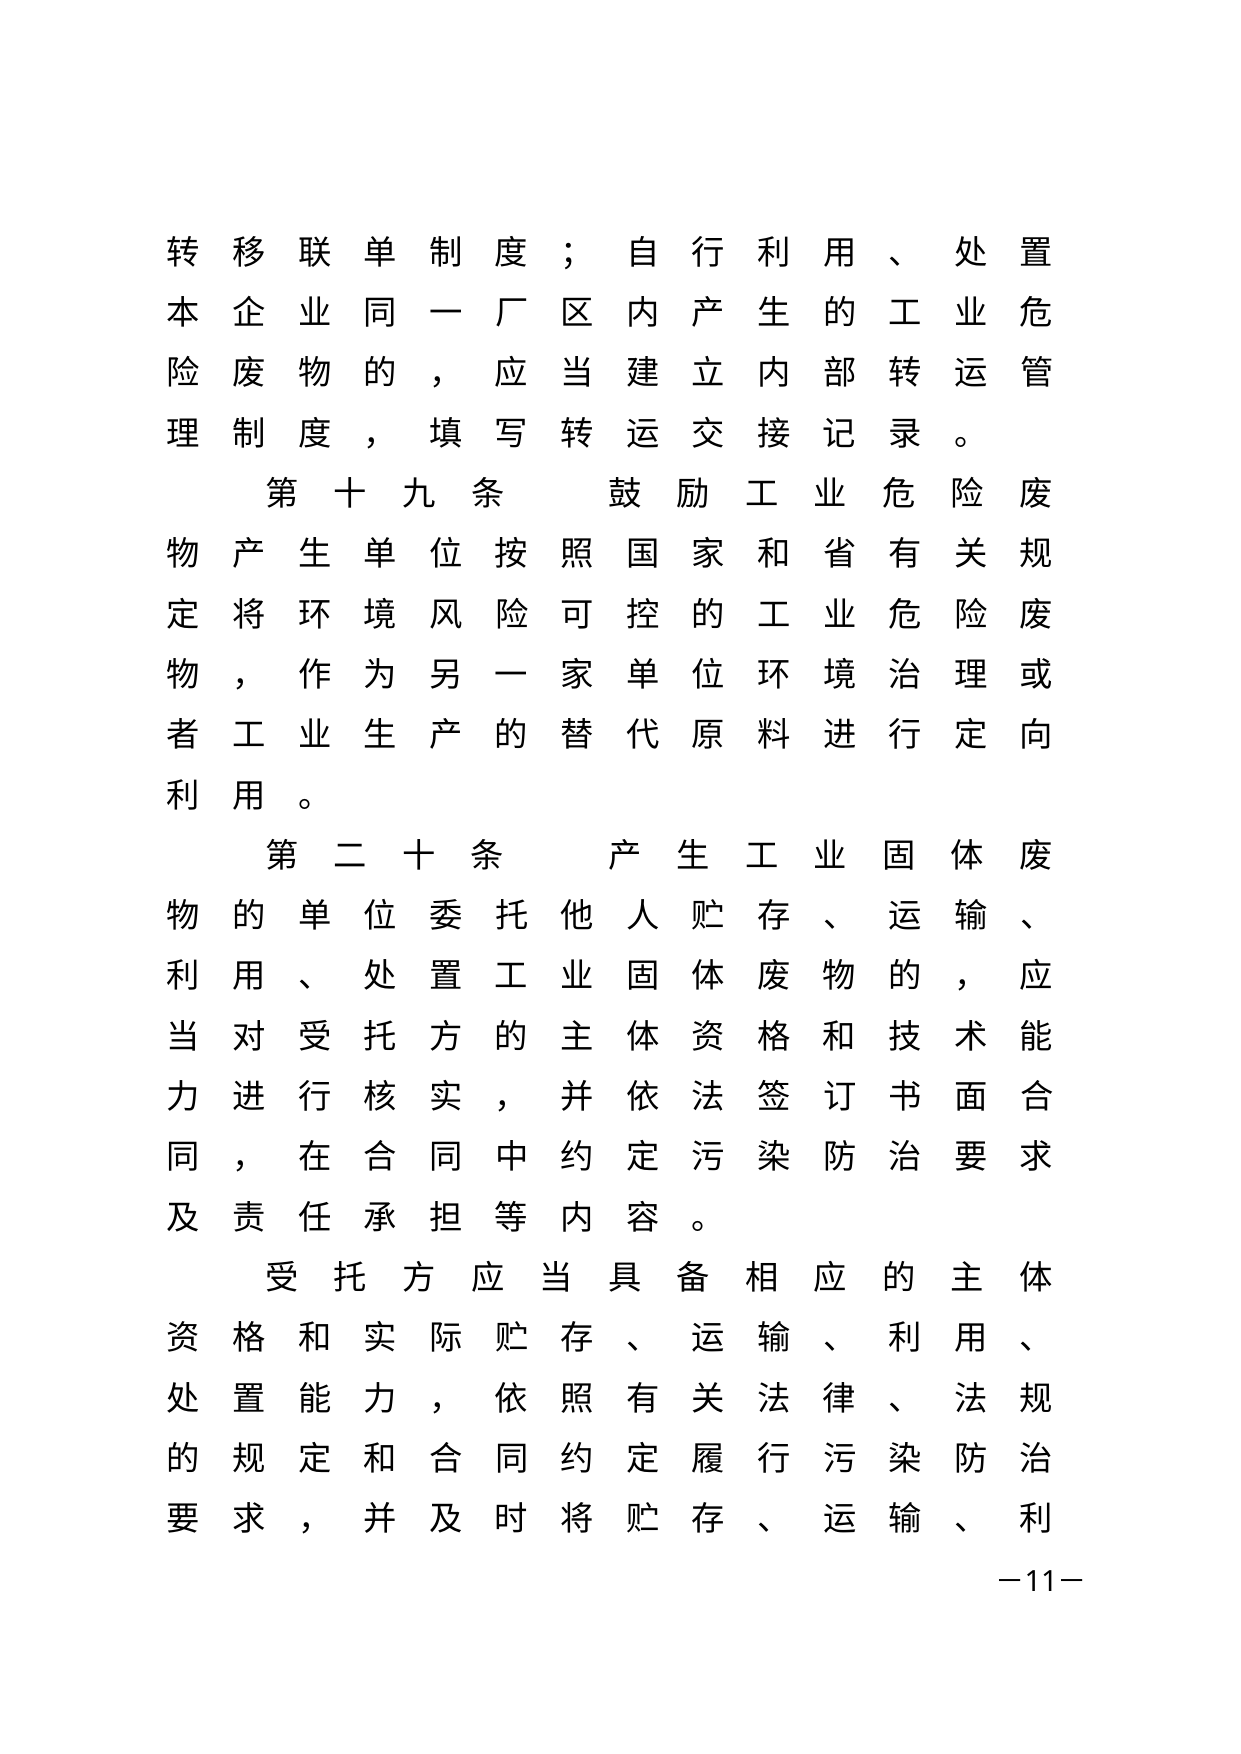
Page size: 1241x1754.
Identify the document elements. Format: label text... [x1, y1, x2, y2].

text 企业自行利用、处置本企业不同厂区产生的工业危险废物的，转移过程应当执行国家危险废物转移联单制度；自行利用、处置本企业同一厂区内产生的工业危险废物的，应当建立内部转运管理制度，填写转运交接记录。 [167, 219, 1085, 461]
text 受托方应当具备相应的主体资格和实际贮存、运输、利用、处置能力，依照有关法律、法规的规定和合同约定履行污染防治要求，并及时将贮存、运输、利用、处置情况告知产生工业固体废物的单位。 [167, 1245, 1085, 1546]
text 第二十条 产生工业固体废物的单位委托他人贮存、运输、利用、处置工业固体废物的，应当对受托方的主体资格和技术能力进行核实，并依法签订书面合同，在合同中约定污染防治要求及责任承担等内容。 [167, 823, 1085, 1245]
text 第十九条 鼓励工业危险废物产生单位按照国家和省有关规定将环境风险可控的工业危险废物，作为另一家单位环境治理或者工业生产的替代原料进行定向利用。 [167, 461, 1085, 823]
